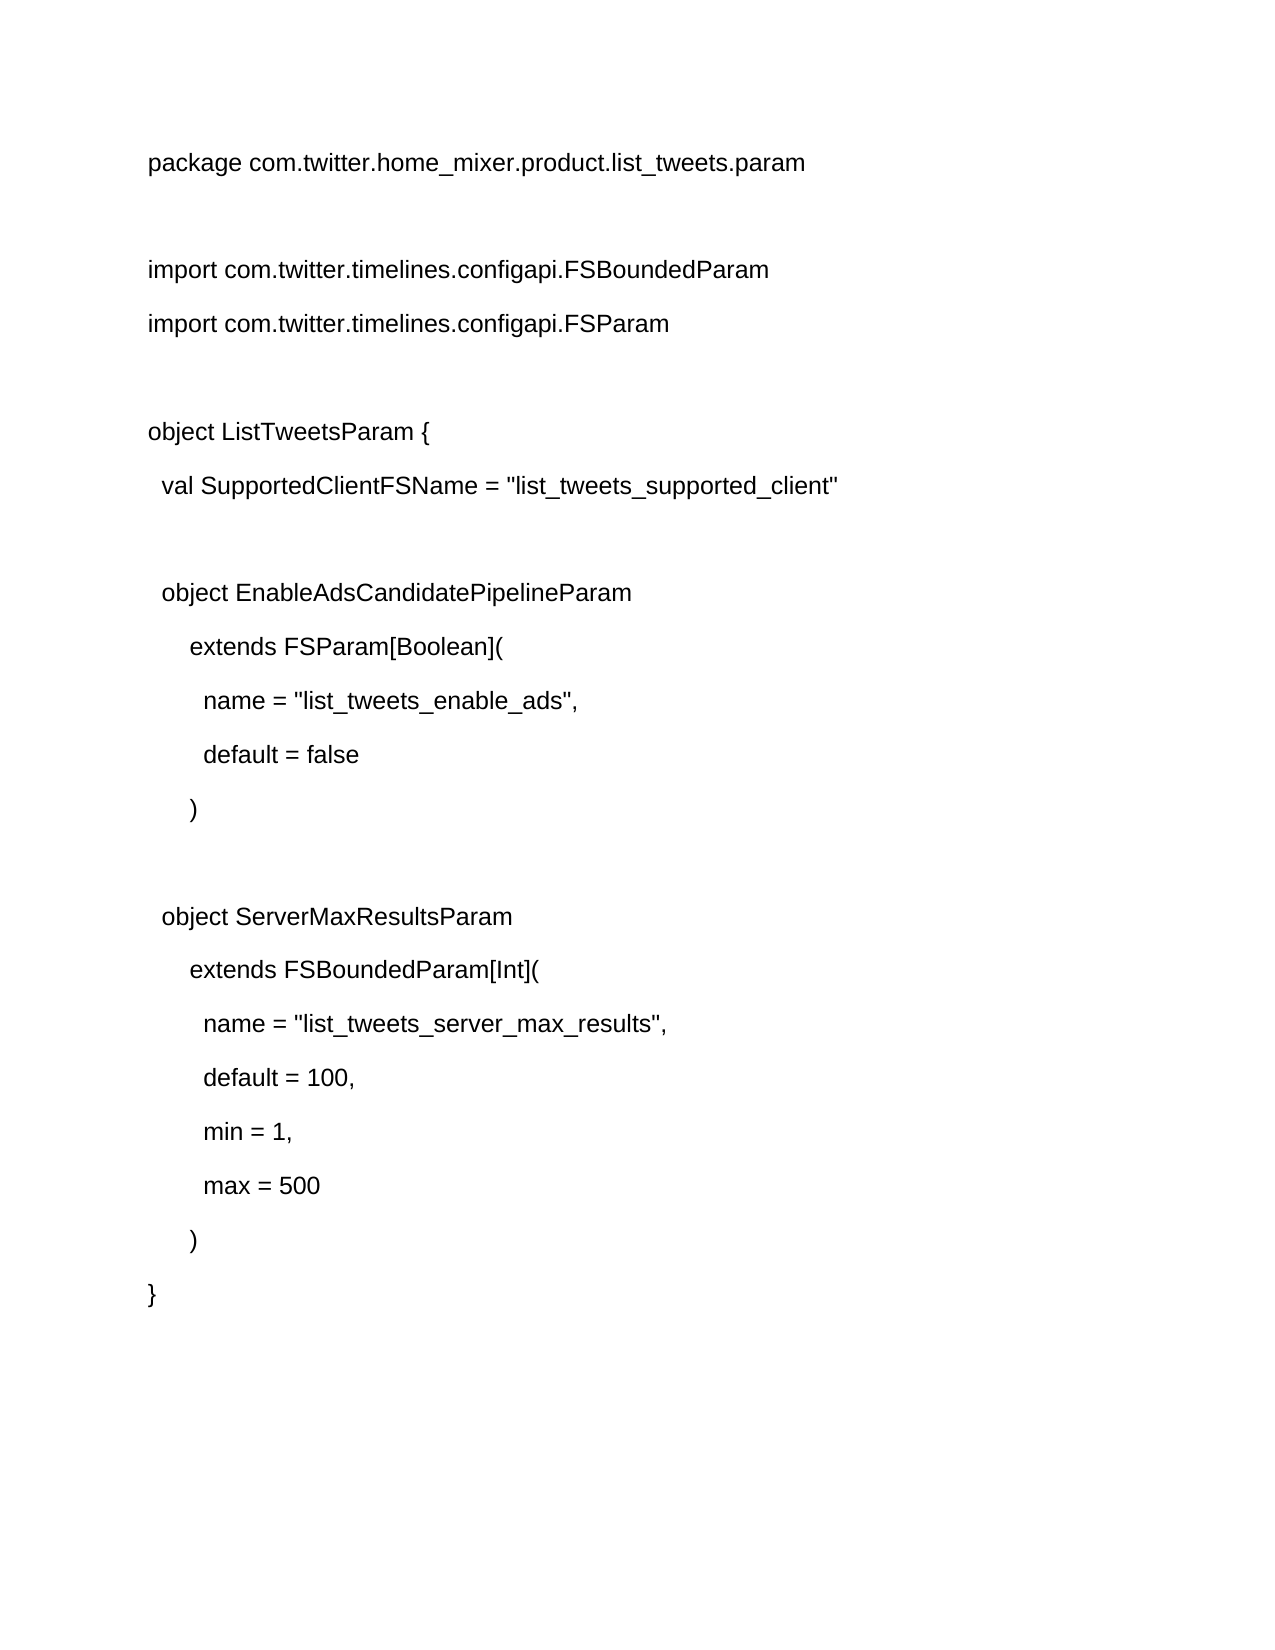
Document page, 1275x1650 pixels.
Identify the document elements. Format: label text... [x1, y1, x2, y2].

text extends FSBoundedParam[Int]( [148, 955, 1127, 984]
text ) [148, 1225, 1127, 1253]
text import com.twitter.timelines.configapi.FSBoundedParam [148, 255, 1127, 284]
text ) [148, 794, 1127, 823]
text object ListTweetsParam { [148, 417, 1127, 446]
text default = 100, [148, 1063, 1127, 1092]
text max = 500 [148, 1171, 1127, 1199]
text } [148, 1278, 1127, 1307]
text extends FSParam[Boolean]( [148, 632, 1127, 661]
text name = "list_tweets_enable_ads", [148, 686, 1127, 715]
text object EnableAdsCandidatePipelineParam [148, 578, 1127, 607]
text import com.twitter.timelines.configapi.FSParam [148, 309, 1127, 338]
text name = "list_tweets_server_max_results", [148, 1009, 1127, 1038]
text object ServerMaxResultsParam [148, 902, 1127, 930]
text package com.twitter.home_mixer.product.list_tweets.param [148, 148, 1127, 176]
text val SupportedClientFSName = "list_tweets_supported_client" [148, 471, 1127, 499]
text default = false [148, 740, 1127, 769]
text min = 1, [148, 1117, 1127, 1146]
